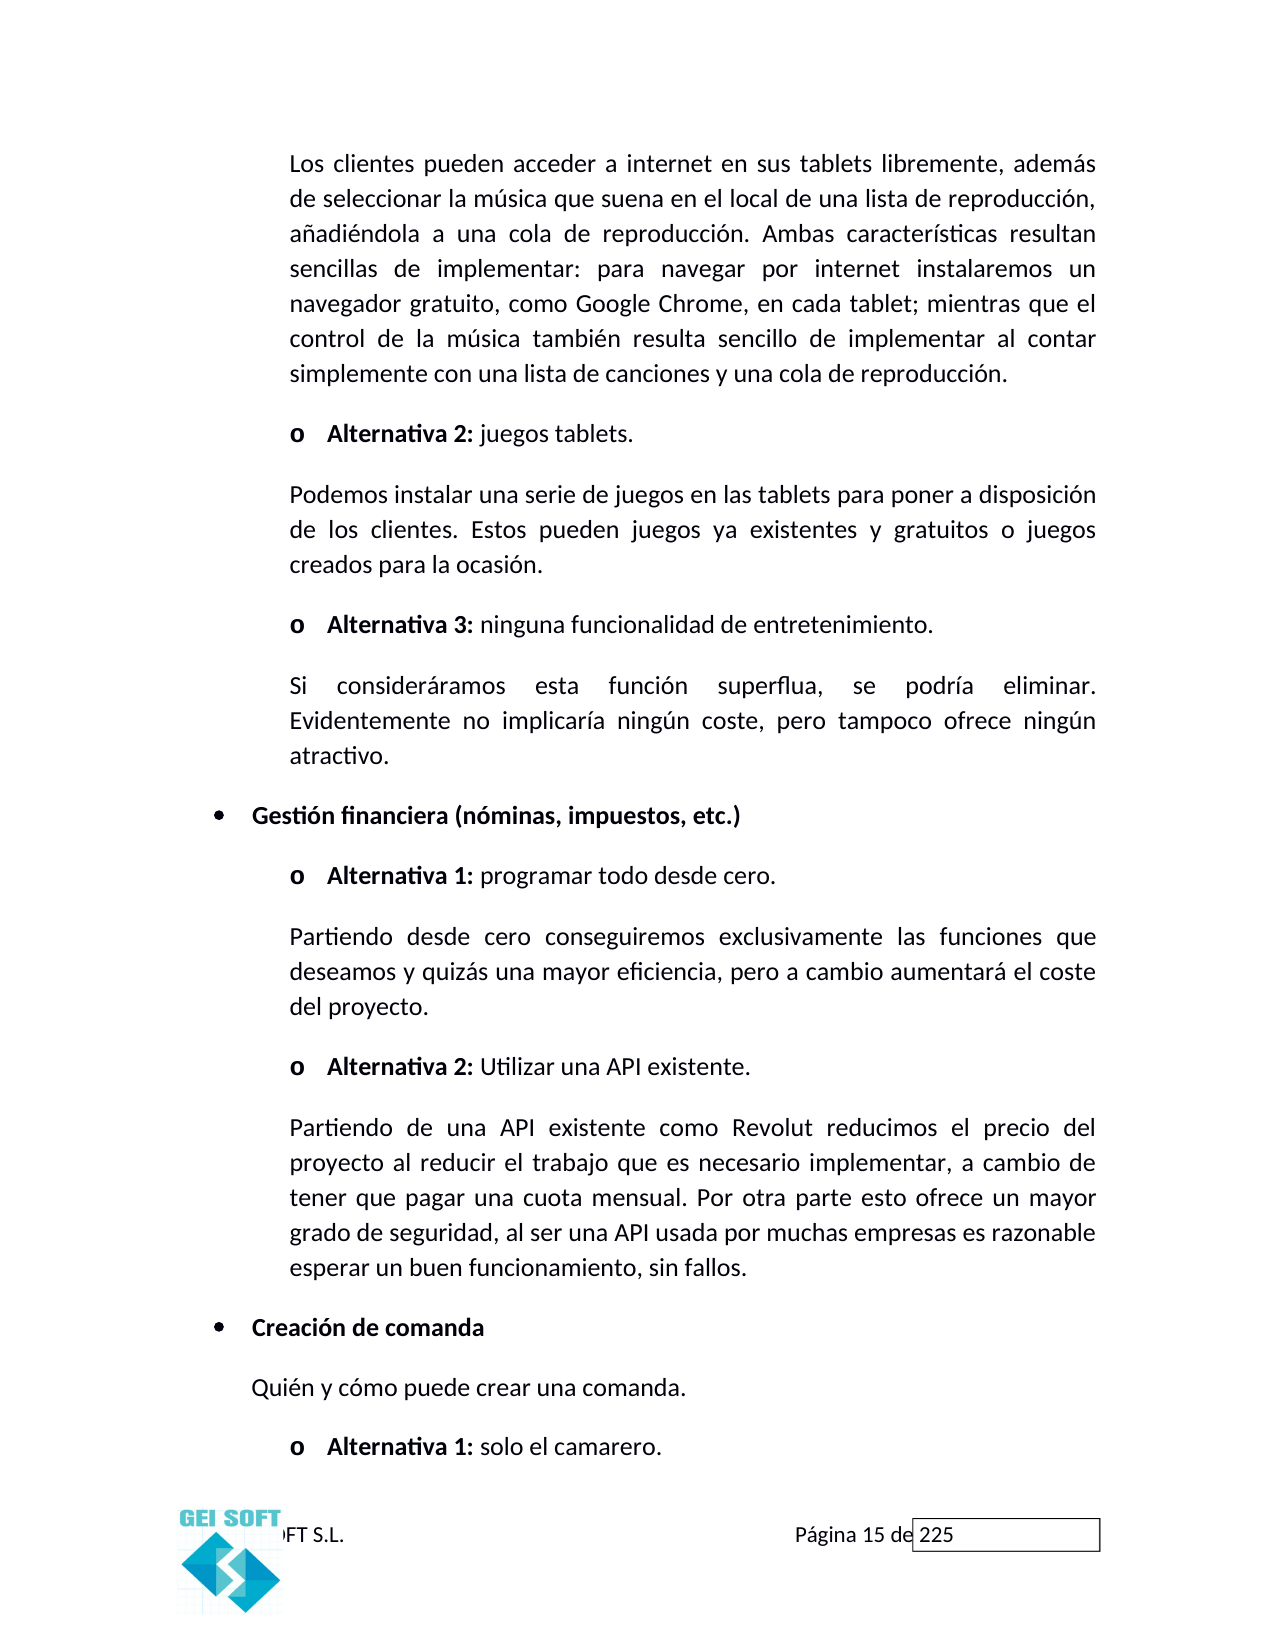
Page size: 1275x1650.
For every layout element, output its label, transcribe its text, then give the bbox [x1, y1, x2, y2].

list Alternativa 3: ninguna funcionalidad de entretenimiento. [289, 608, 1098, 641]
text Los clientes pueden acceder a internet en sus tablets libremente, además de seleccionar la música que suena en el local de una lista de reproducción, añadiéndola a una cola de reproducción. Ambas características resultan sencillas de implementar: para navegar por internet instalaremos un navegador gratuito, como Google Chrome, en cada tablet; mientras que el control de la música también resulta sencillo de implementar al contar simplemente con una lista de canciones y una cola de reproducción. [289, 148, 1098, 389]
text Quién y cómo puede crear una comanda. [251, 1371, 1098, 1402]
text Podemos instalar una serie de juegos en las tablets para poner a disposición de los clientes. Estos pueden juegos ya existentes y gratuitos o juegos creados para la ocasión. [289, 478, 1098, 580]
list Alternativa 2: Utilizar una API existente. [289, 1050, 1098, 1083]
picture [177, 1507, 284, 1615]
text Partiendo de una API existente como Revolut reducimos el precio del proyecto al reducir el trabajo que es necesario implementar, a cambio de tener que pagar una cuota mensual. Por otra parte esto ofrece un mayor grado de seguridad, al ser una API usada por muchas empresas es razonable esperar un buen funcionamiento, sin fallos. [289, 1111, 1098, 1283]
list Alternativa 1: solo el camarero. [289, 1431, 1098, 1464]
list Creación de comanda [214, 1311, 1098, 1342]
list Alternativa 1: programar todo desde cero. [289, 859, 1098, 892]
list Alternativa 2: juegos tablets. [289, 417, 1098, 450]
list Gestión financiera (nóminas, impuestos, etc.) [214, 799, 1098, 831]
text Partiendo desde cero conseguiremos exclusivamente las funciones que deseamos y quizás una mayor eficiencia, pero a cambio aumentará el coste del proyecto. [289, 920, 1098, 1022]
text Si consideráramos esta función superflua, se podría eliminar. Evidentemente no implicaría ningún coste, pero tampoco ofrece ningún atractivo. [289, 669, 1098, 771]
picture [912, 1518, 1102, 1553]
